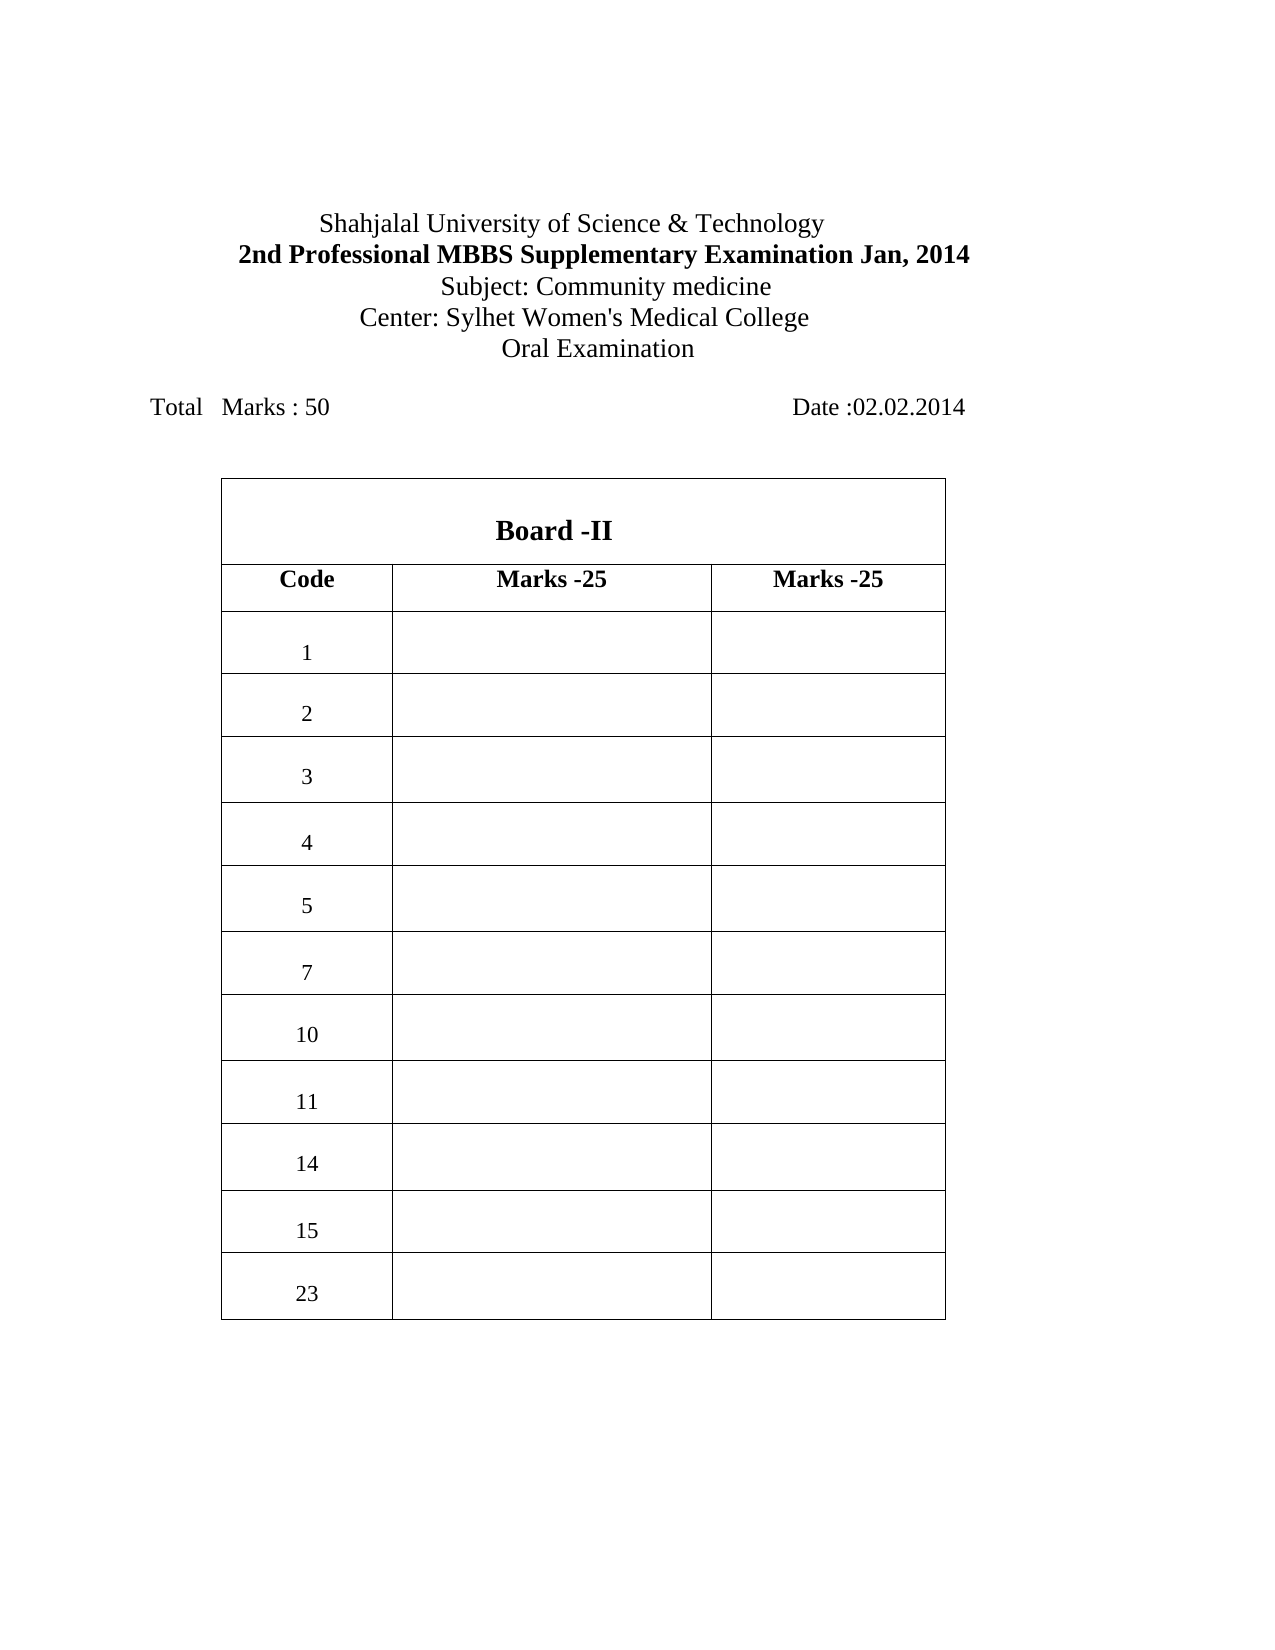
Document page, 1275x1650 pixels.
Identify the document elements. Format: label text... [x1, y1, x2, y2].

table_cell [712, 1253, 945, 1319]
table_cell [393, 1124, 711, 1189]
table_cell [393, 1253, 711, 1319]
table_cell [393, 612, 711, 673]
table_cell 4 [222, 803, 392, 865]
text Center: Sylhet Women's Medical College [150, 301, 1125, 332]
table_cell [712, 1061, 945, 1123]
table_cell 3 [222, 737, 392, 802]
table_cell 23 [222, 1253, 392, 1319]
table_cell [393, 1191, 711, 1252]
table_cell [393, 866, 711, 931]
table_cell [393, 1061, 711, 1123]
table_cell 10 [222, 995, 392, 1060]
table_cell [712, 1124, 945, 1189]
table_cell [393, 803, 711, 865]
table_cell [393, 995, 711, 1060]
table_cell Code [222, 565, 392, 611]
table_cell 7 [222, 932, 392, 994]
table_cell [712, 932, 945, 994]
table_cell [712, 674, 945, 736]
text Shahjalal University of Science & Technology [150, 207, 1125, 239]
table_cell 14 [222, 1124, 392, 1189]
table_cell 15 [222, 1191, 392, 1252]
table_cell [712, 995, 945, 1060]
table_cell 5 [222, 866, 392, 931]
table_cell [712, 803, 945, 865]
table_cell [712, 612, 945, 673]
text Oral Examination [150, 332, 1125, 363]
table_cell Marks -25 [393, 565, 711, 611]
text Total Marks : 50 Date :02.02.2014 [150, 363, 1125, 421]
table_cell [712, 1191, 945, 1252]
text Subject: Community medicine [150, 270, 1125, 301]
table_cell Marks -25 [712, 565, 945, 611]
table_header Board -II [222, 479, 945, 563]
table_cell 2 [222, 674, 392, 736]
table_cell [712, 737, 945, 802]
table_cell 11 [222, 1061, 392, 1123]
text 2nd Professional MBBS Supplementary Examination Jan, 2014 [150, 239, 1125, 270]
table_cell [393, 737, 711, 802]
table_cell [393, 932, 711, 994]
table_cell [712, 866, 945, 931]
table_cell 1 [222, 612, 392, 673]
table_cell [393, 674, 711, 736]
